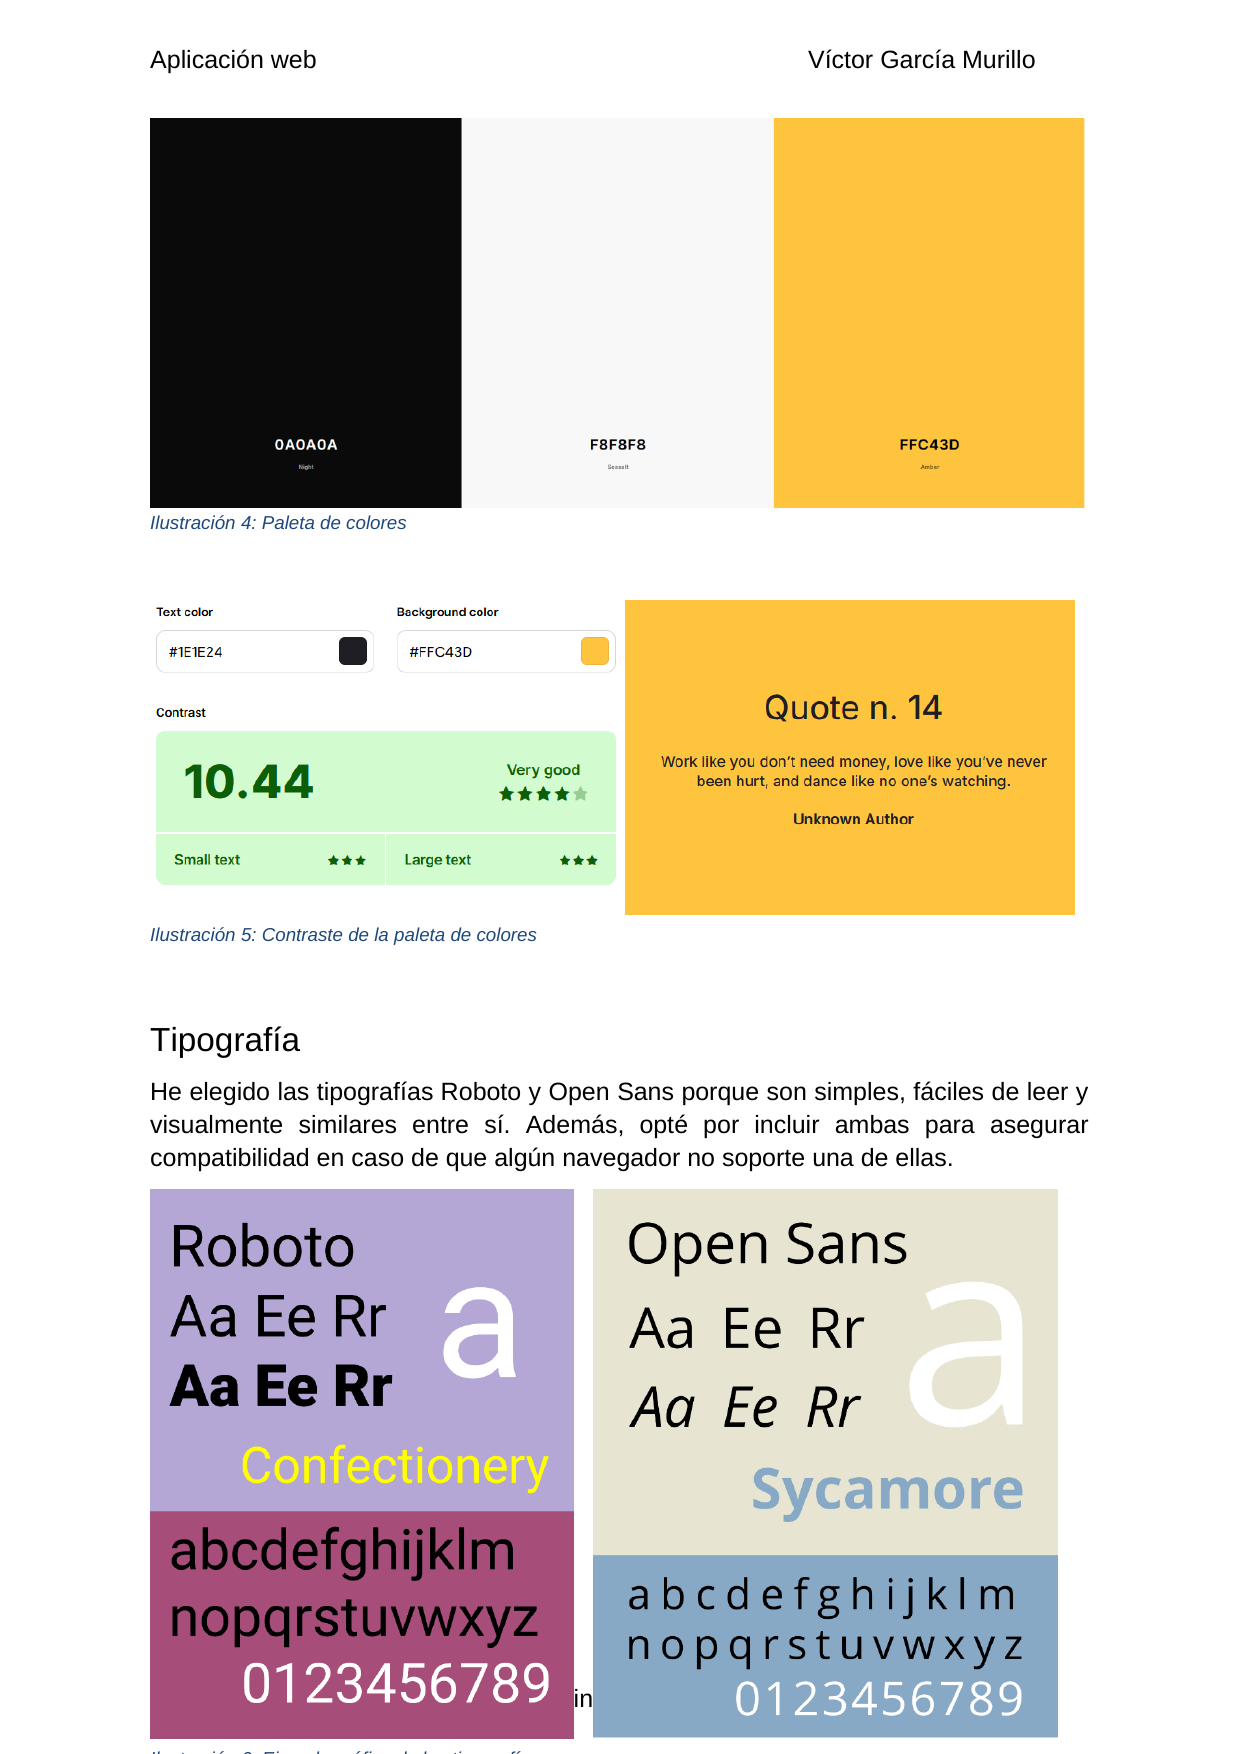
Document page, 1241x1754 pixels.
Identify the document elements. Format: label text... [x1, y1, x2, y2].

subtitle Tipografía [150, 1020, 1090, 1058]
text He elegido las tipografías Roboto y Open Sans porque son simples, fáciles de leer y visualmente similares entre sí. Además, opté por incluir ambas para asegurar compatibilidad en caso de que algún navegador no soporte una de ellas. [150, 1077, 1090, 1171]
picture [150, 600, 621, 913]
picture [150, 118, 1085, 508]
picture [593, 1189, 1058, 1738]
picture [150, 1189, 574, 1739]
text Ilustración 4: Paleta de colores [150, 512, 1090, 533]
picture [625, 600, 1075, 915]
